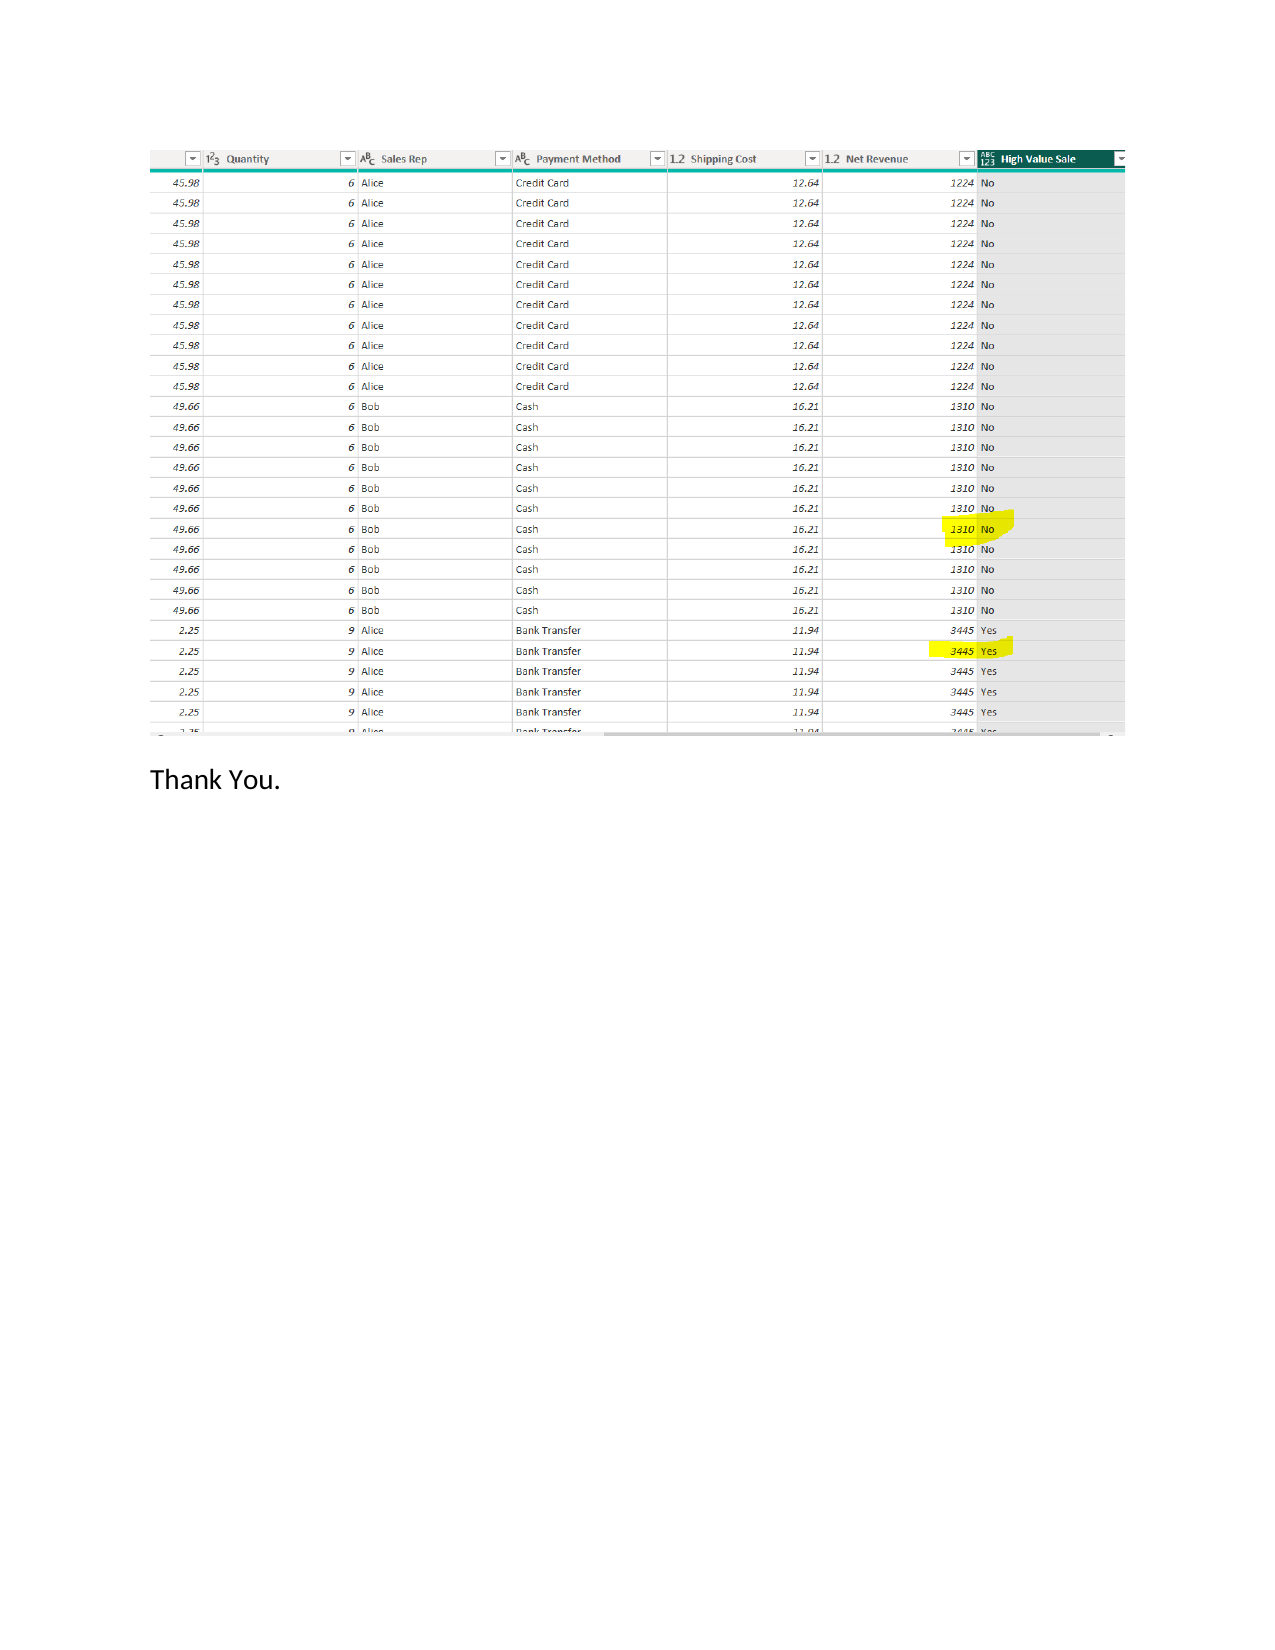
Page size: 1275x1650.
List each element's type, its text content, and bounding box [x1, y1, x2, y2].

text Thank You. [150, 761, 1125, 797]
picture [150, 150, 1125, 736]
